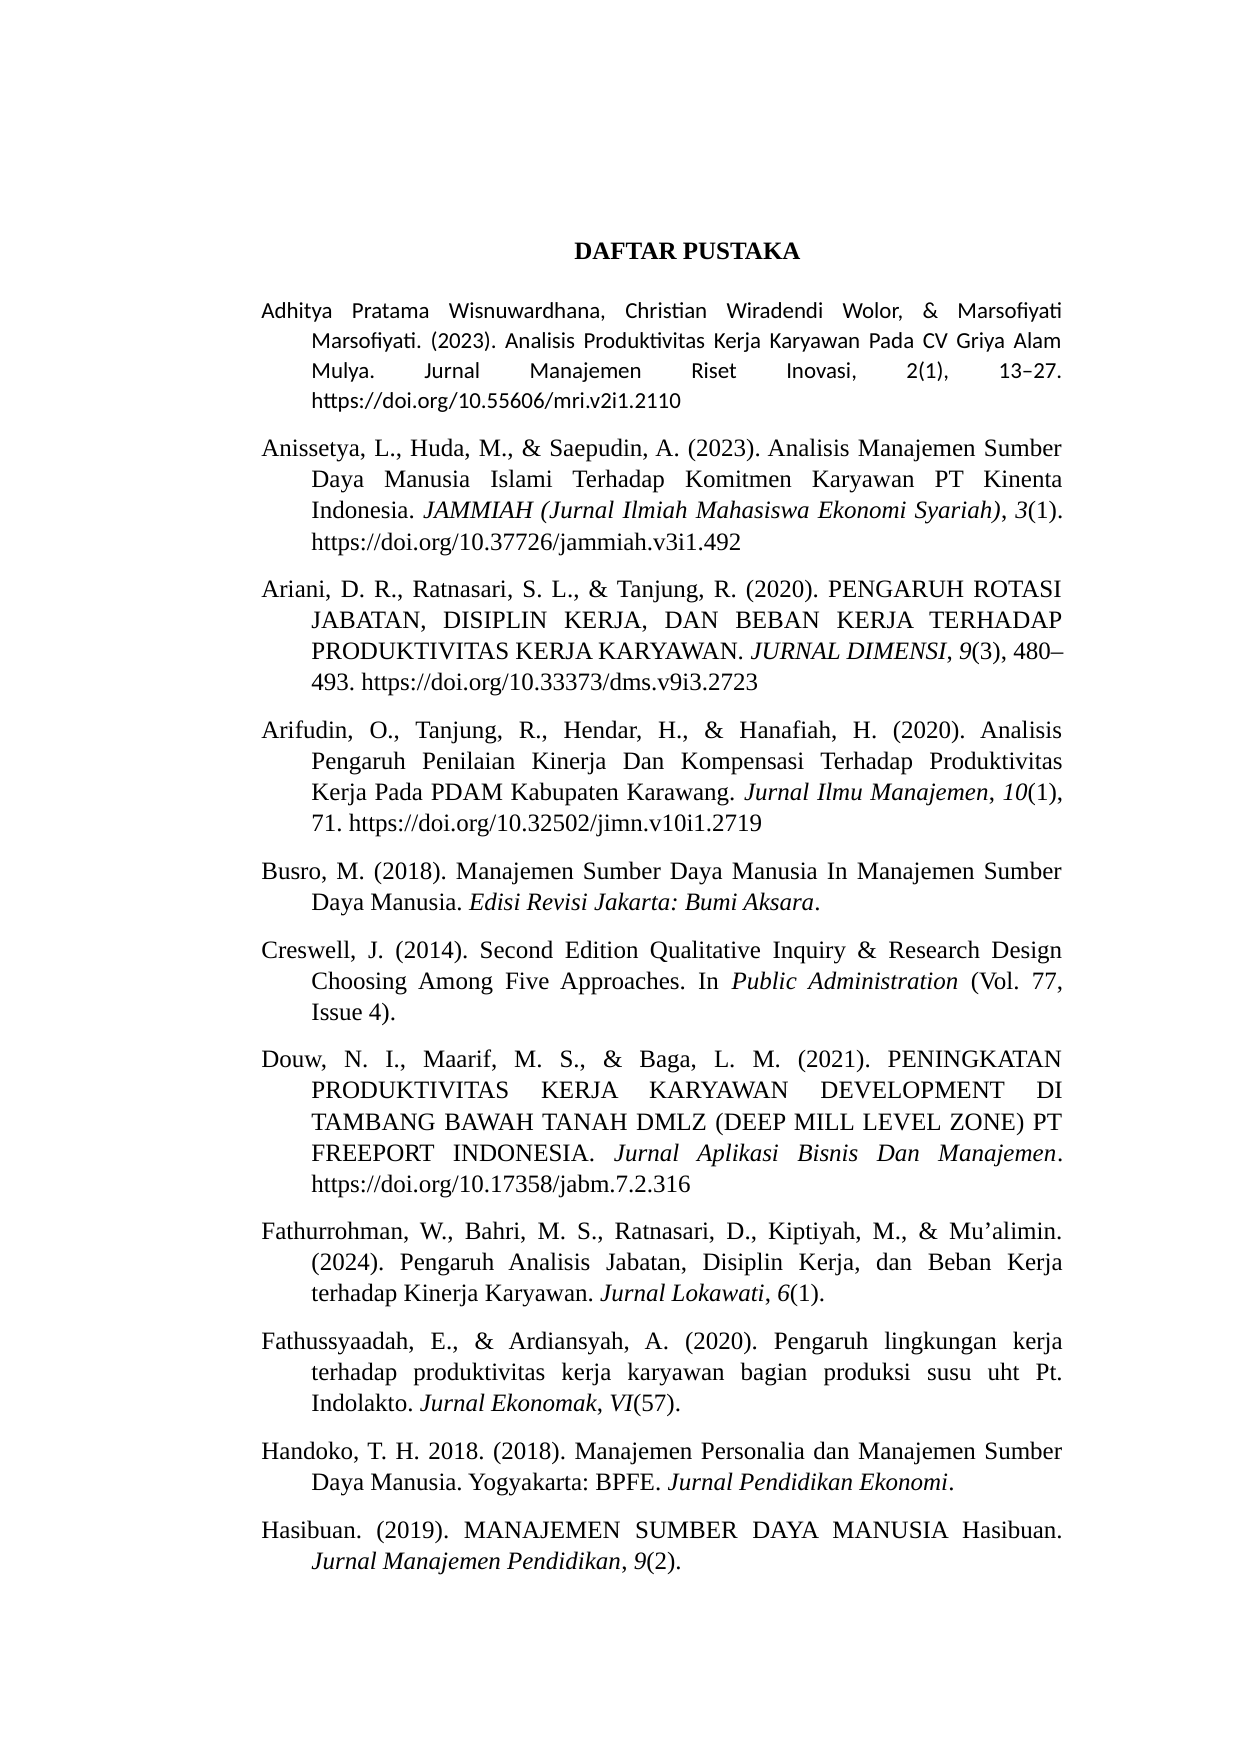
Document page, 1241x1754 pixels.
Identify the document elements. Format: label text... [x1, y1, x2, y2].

list DAFTAR PUSTAKA [236, 236, 1063, 265]
